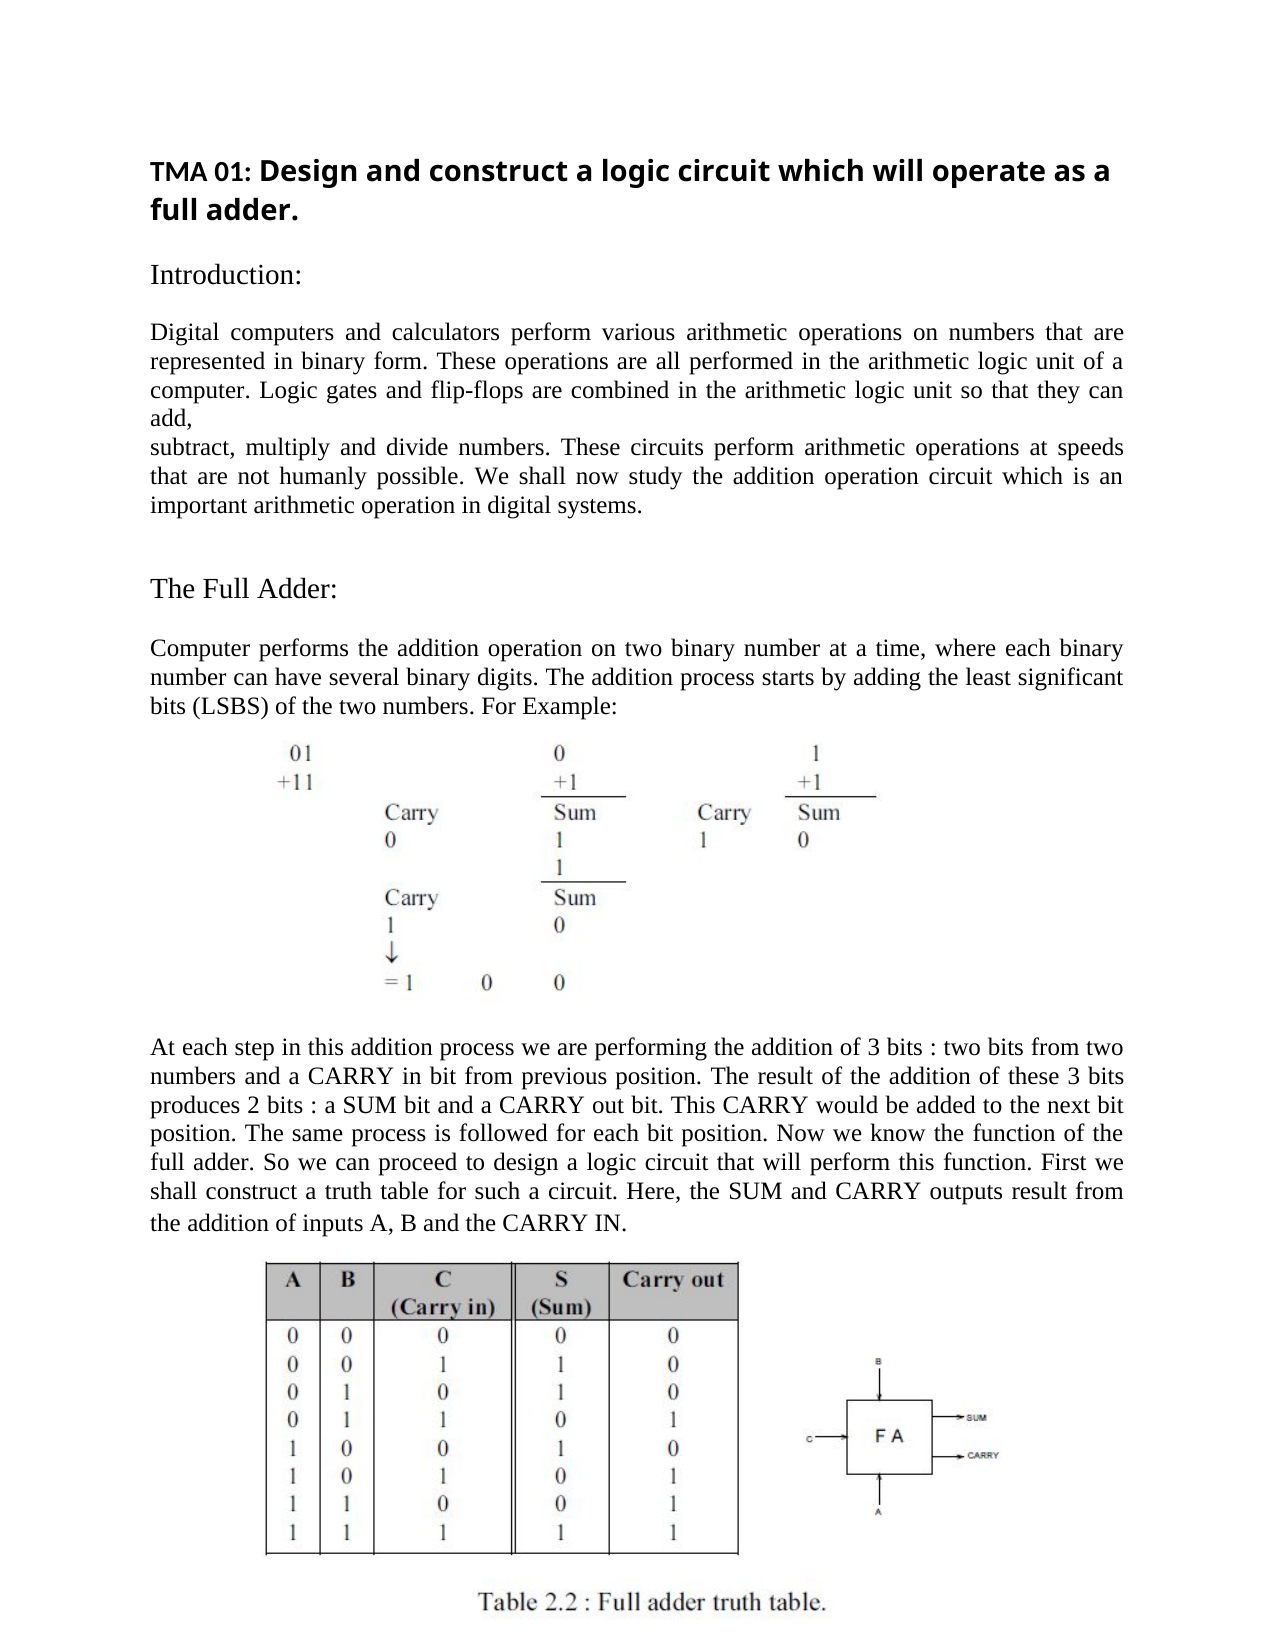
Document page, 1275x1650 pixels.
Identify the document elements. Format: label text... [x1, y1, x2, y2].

text At each step in this addition process we are performing the addition of 3 bits : two bits from two numbers and a CARRY in bit from previous position. The result of the addition of these 3 bits produces 2 bits : a SUM bit and a CARRY out bit. This CARRY would be added to the next bit position. The same process is followed for each bit position. Now we know the function of the full adder. So we can proceed to design a logic circuit that will perform this function. First we shall construct a truth table for such a circuit. Here, the SUM and CARRY outputs result from the addition of inputs A, B and the CARRY IN. [150, 1032, 1125, 1239]
picture [182, 721, 934, 1008]
text Computer performs the addition operation on two binary number at a time, where each binary number can have several binary digits. The addition process starts by adding the least significant bits (LSBS) of the two numbers. For Example: [150, 633, 1125, 720]
text TMA 01: Design and construct a logic circuit which will operate as a full adder. [150, 150, 1125, 257]
text Introduction: Digital computers and calculators perform various arithmetic operations on numbers that are represented in binary form. These operations are all performed in the arithmetic logic unit of a computer. Logic gates and flip-flops are combined in the arithmetic logic unit so that they can add, [150, 257, 1125, 432]
text subtract, multiply and divide numbers. These circuits perform arithmetic operations at speeds that are not humanly possible. We shall now study the addition operation circuit which is an important arithmetic operation in digital systems. [150, 432, 1125, 518]
text The Full Adder: [150, 571, 1125, 605]
picture [242, 1238, 1033, 1633]
